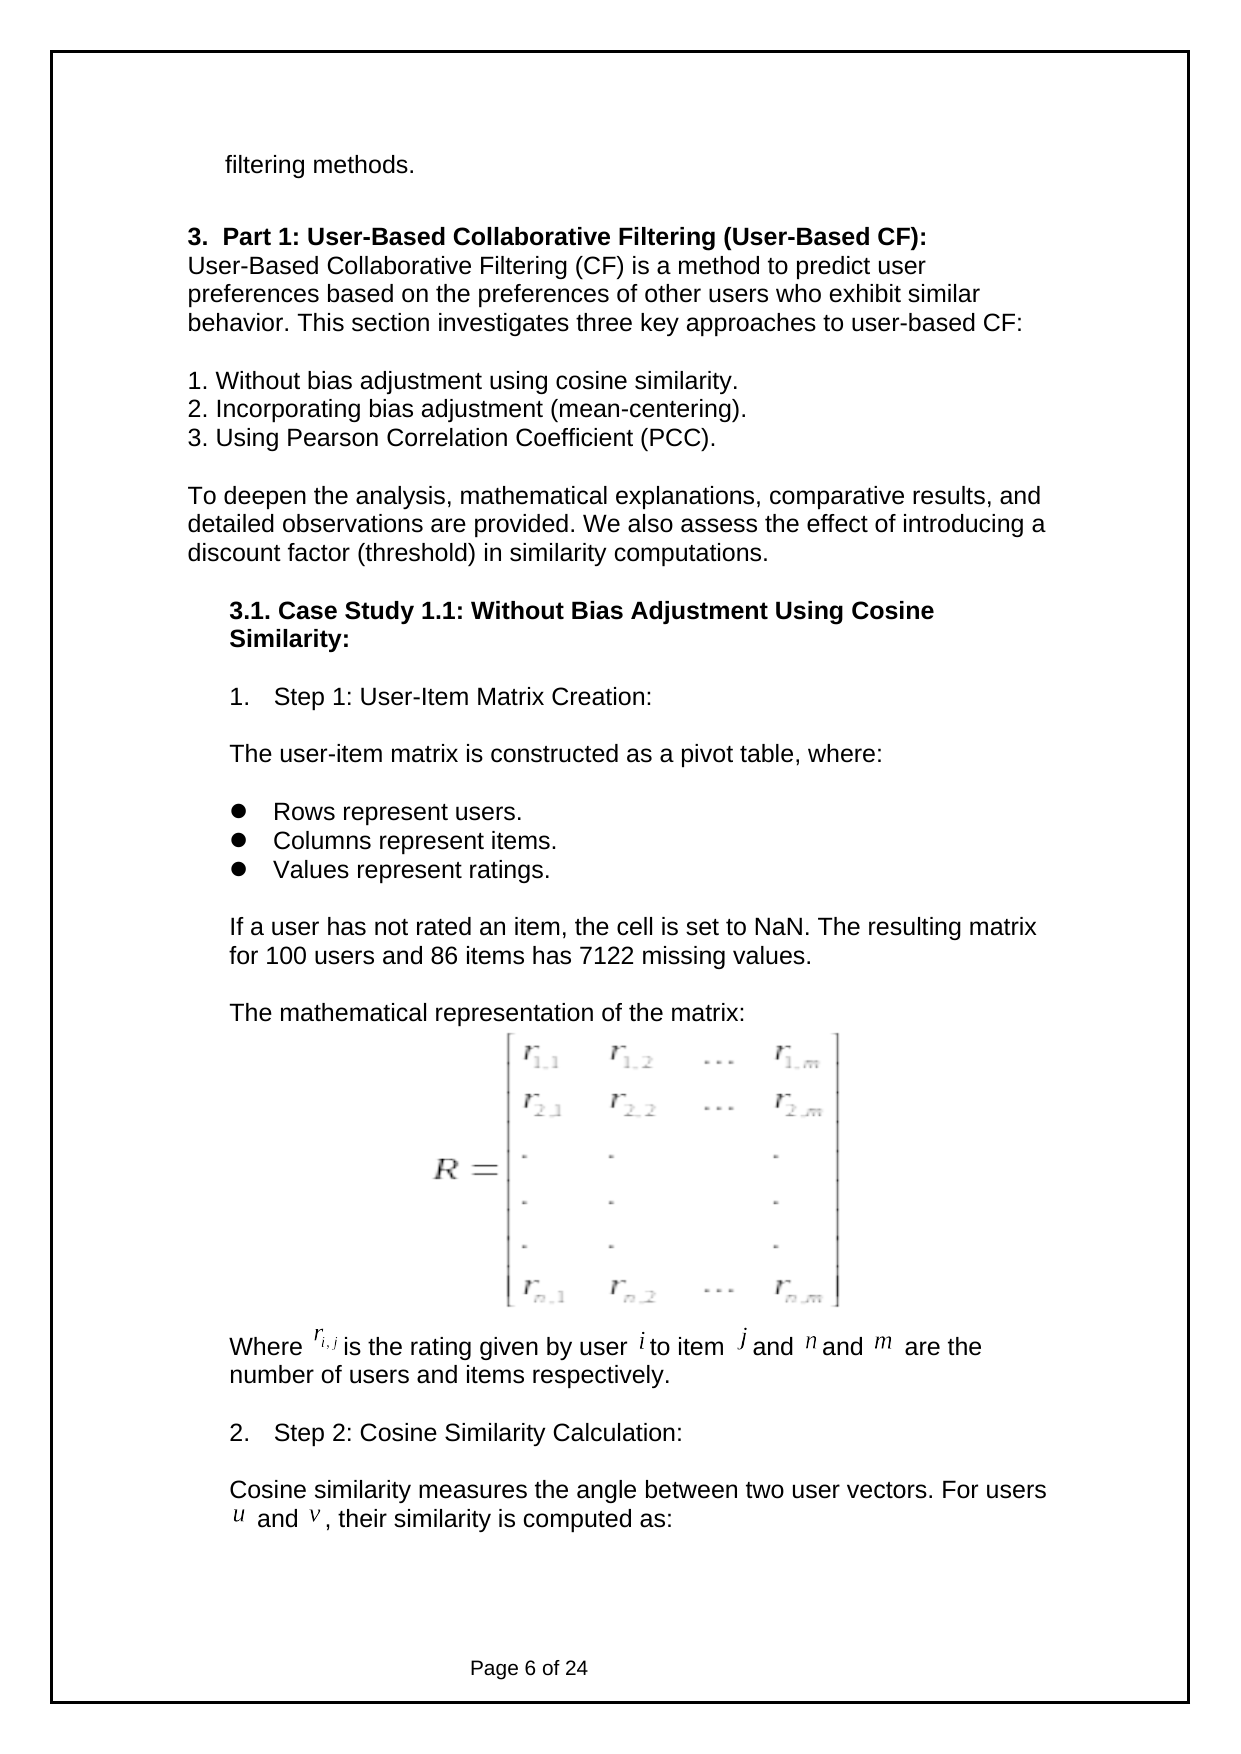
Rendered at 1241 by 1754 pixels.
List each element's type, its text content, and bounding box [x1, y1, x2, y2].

list If a user has not rated an item, the cell is set to NaN. The resulting matrix for 100 users and 86 items has 7122 missing values. [229, 912, 1053, 970]
list The user-item matrix is constructed as a pivot table, where: [229, 739, 1053, 768]
list Cosine similarity measures the angle between two user vectors. For users and , their similarity is computed as: [229, 1475, 1053, 1533]
list Step 2: Cosine Similarity Calculation: [229, 1418, 1053, 1447]
list Values represent ratings. [229, 854, 1053, 883]
list Using Pearson Correlation Coefficient (PCC). [187, 423, 1053, 452]
list To deepen the analysis, mathematical explanations, comparative results, and detailed observations are provided. We also assess the effect of introducing a discount factor (threshold) in similarity computations. [187, 481, 1053, 567]
list Columns represent items. [229, 826, 1053, 854]
list Incorporating bias adjustment (mean-centering). [187, 394, 1053, 423]
list Rows represent users. [229, 797, 1053, 826]
list Part 1: User-Based Collaborative Filtering (User-Based CF): [187, 222, 1053, 251]
list Step 1: User-Item Matrix Creation: [229, 682, 1053, 711]
list filtering methods. [187, 150, 1053, 179]
list Without bias adjustment using cosine similarity. [187, 366, 1053, 394]
list Where is the rating given by user to item and and are the number of users and items respectively. [229, 1315, 1053, 1389]
list Case Study 1.1: Without Bias Adjustment Using Cosine Similarity: [229, 596, 1053, 653]
list The mathematical representation of the matrix: [229, 998, 1053, 1027]
list User-Based Collaborative Filtering (CF) is a method to predict user preferences based on the preferences of other users who exhibit similar behavior. This section investigates three key approaches to user-based CF: [187, 251, 1053, 337]
